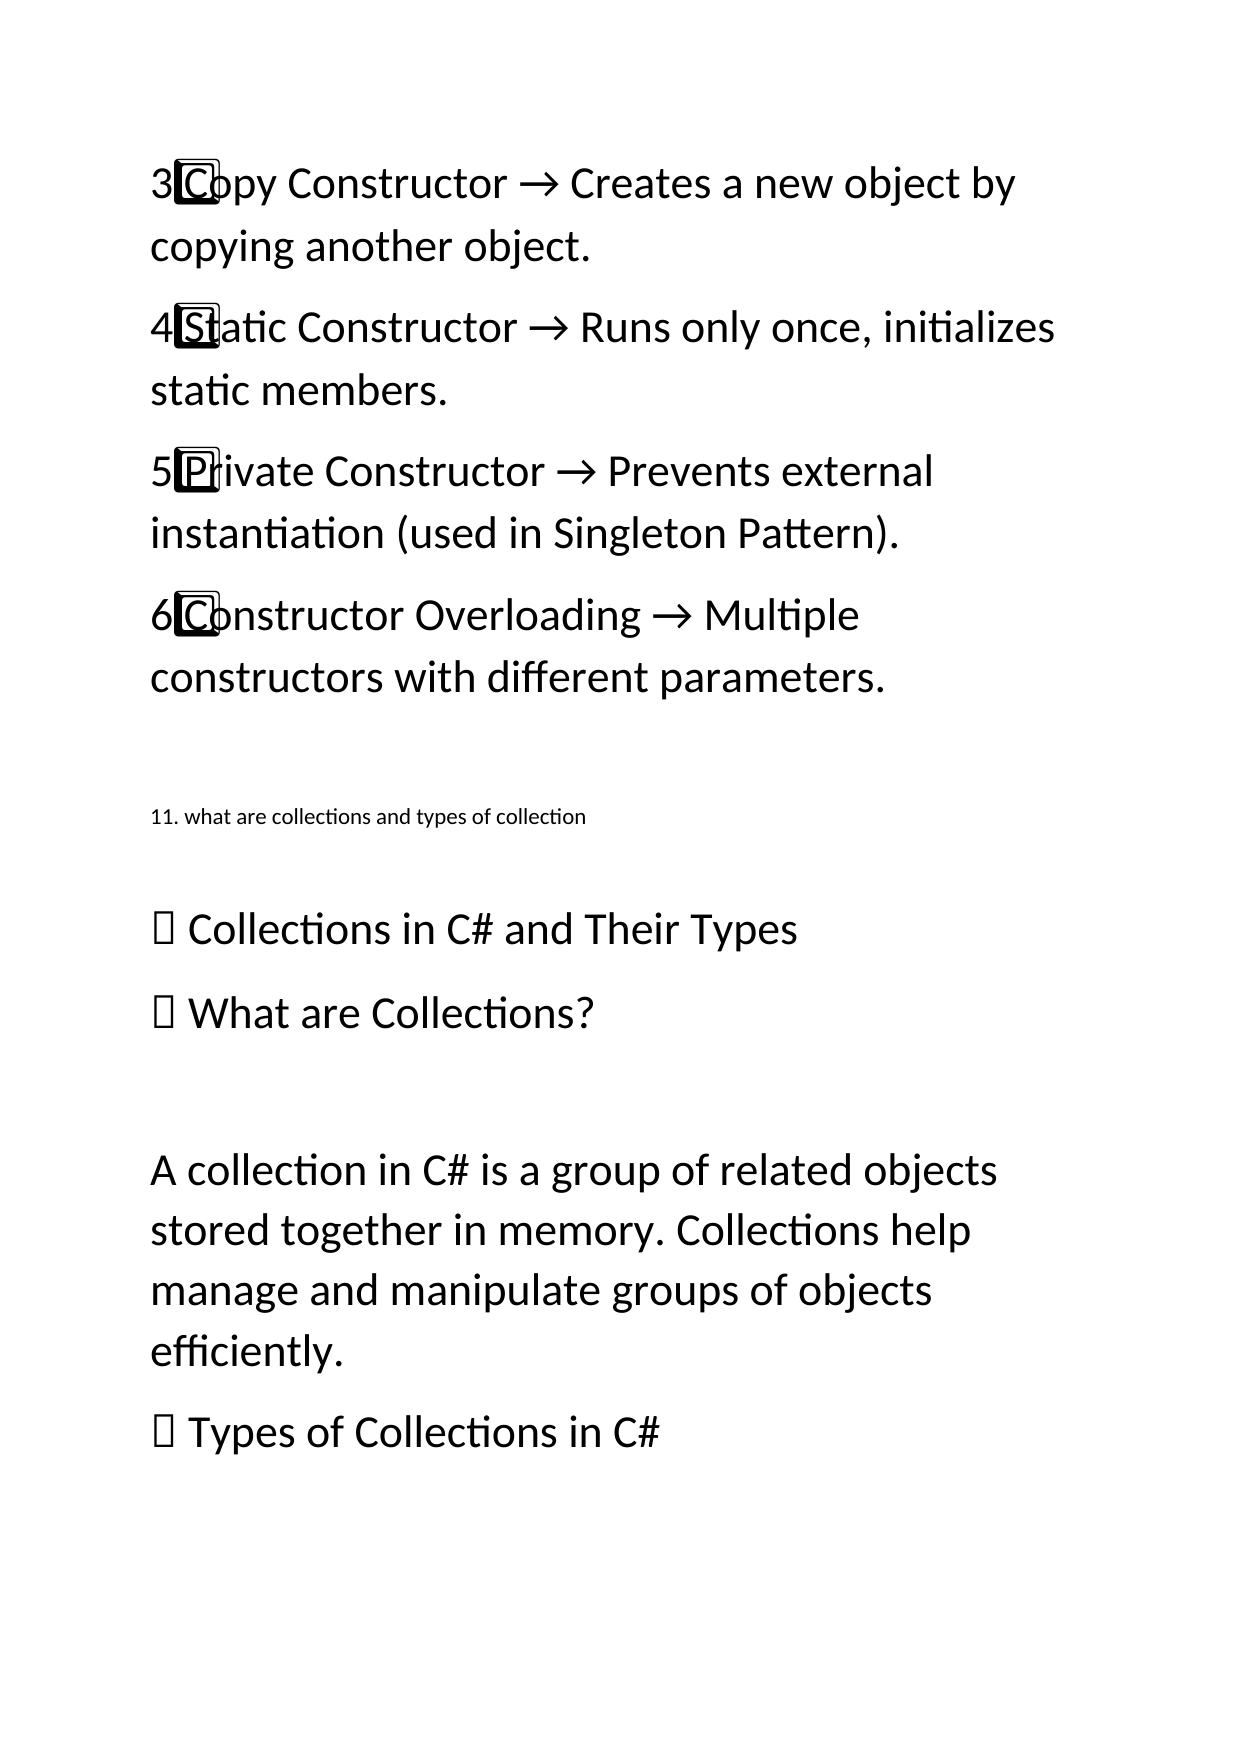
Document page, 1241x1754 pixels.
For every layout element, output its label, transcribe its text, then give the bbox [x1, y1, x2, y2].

text 5️⃣ Private Constructor → Prevents external instantiation (used in Singleton Pattern). [150, 437, 1090, 560]
text A collection in C# is a group of related objects stored together in memory. Collections help manage and manipulate groups of objects efficiently. [150, 1141, 1090, 1377]
text 🔹 Types of Collections in C# [150, 1398, 1090, 1461]
text 11. what are collections and types of collection [150, 802, 1090, 830]
text 3️⃣ Copy Constructor → Creates a new object by copying another object. [150, 150, 1090, 273]
text 6️⃣ Constructor Overloading → Multiple constructors with different parameters. [150, 581, 1090, 704]
text 🔹 What are Collections? [150, 980, 1090, 1042]
text 4️⃣ Static Constructor → Runs only once, initializes static members. [150, 294, 1090, 416]
text 🔹 Collections in C# and Their Types [150, 896, 1090, 958]
